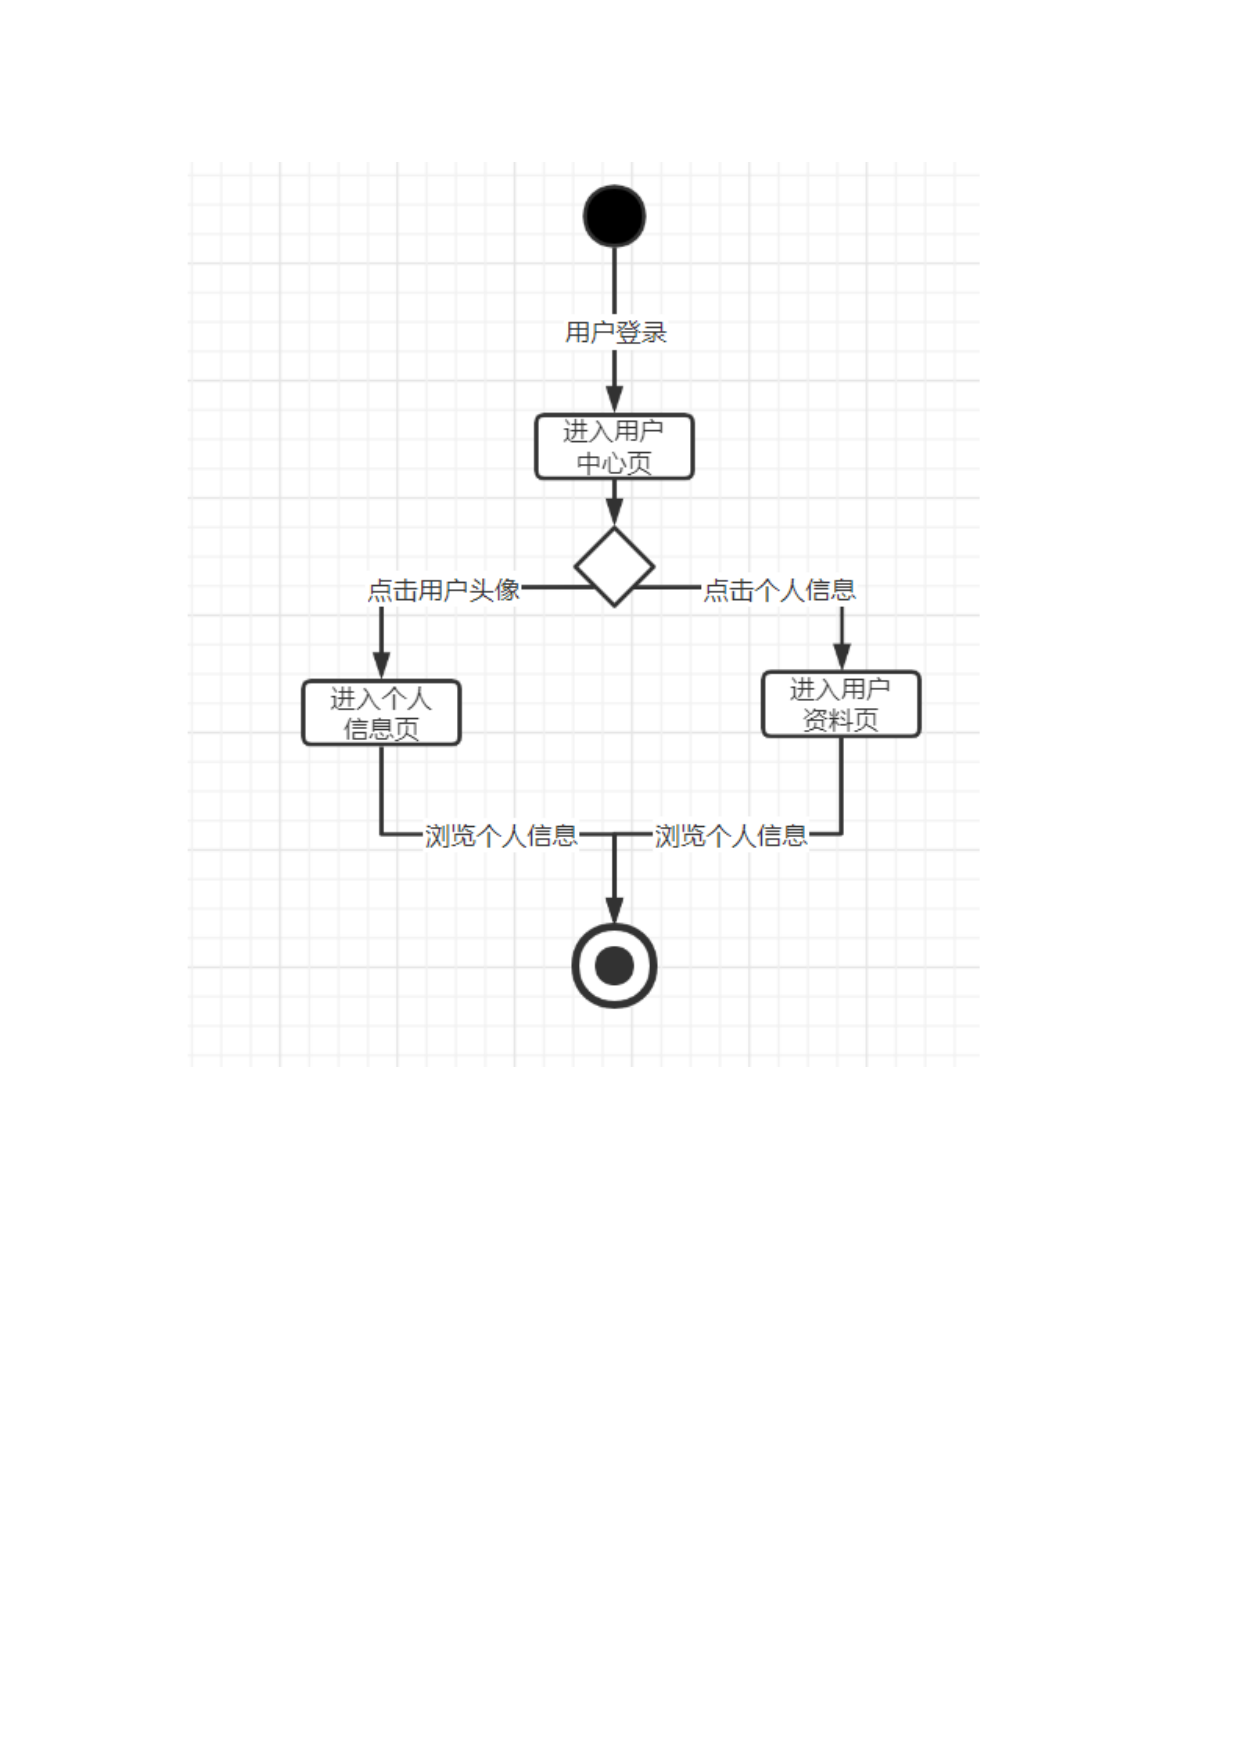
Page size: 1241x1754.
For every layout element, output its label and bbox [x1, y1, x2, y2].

picture [187, 162, 980, 1067]
